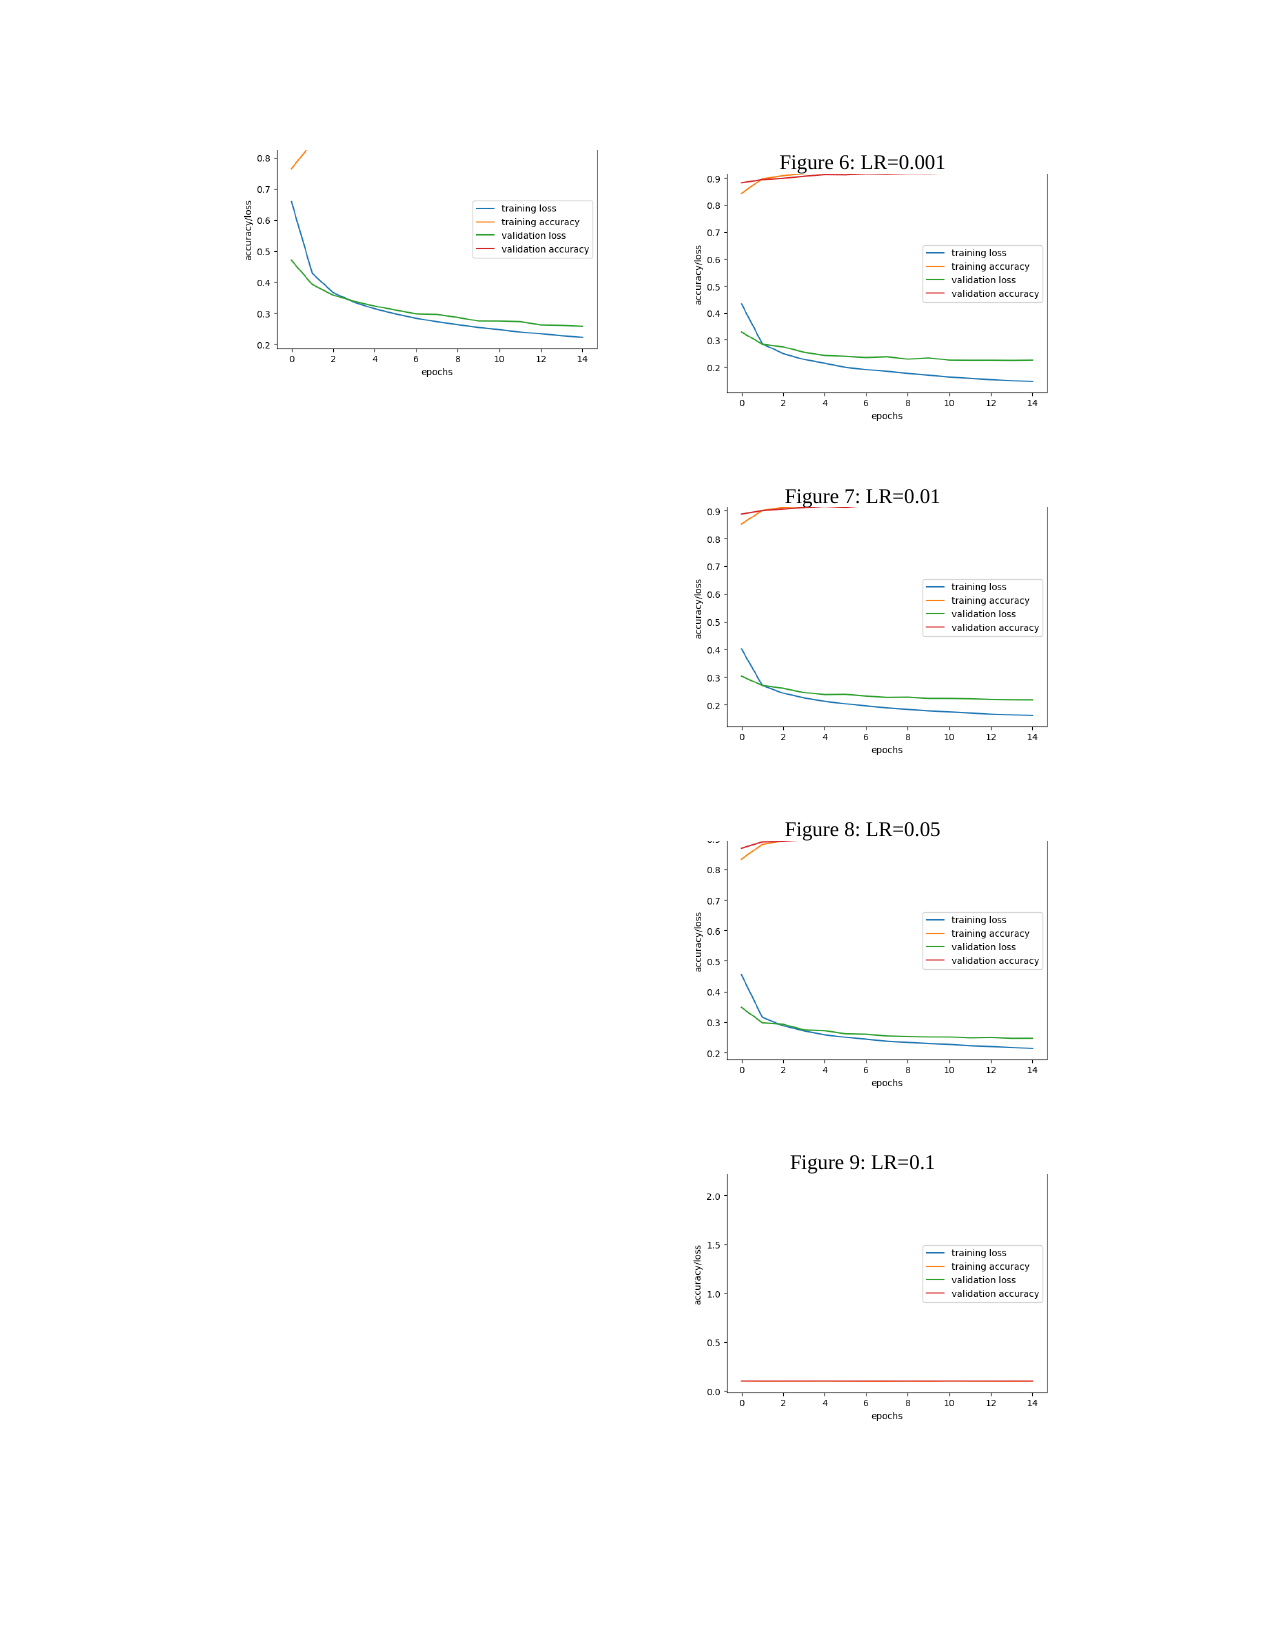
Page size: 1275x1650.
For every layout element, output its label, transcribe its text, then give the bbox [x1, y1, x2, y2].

picture [225, 150, 638, 382]
picture [675, 1174, 1088, 1426]
picture [675, 507, 1088, 760]
picture [675, 841, 1088, 1093]
picture [675, 174, 1088, 426]
